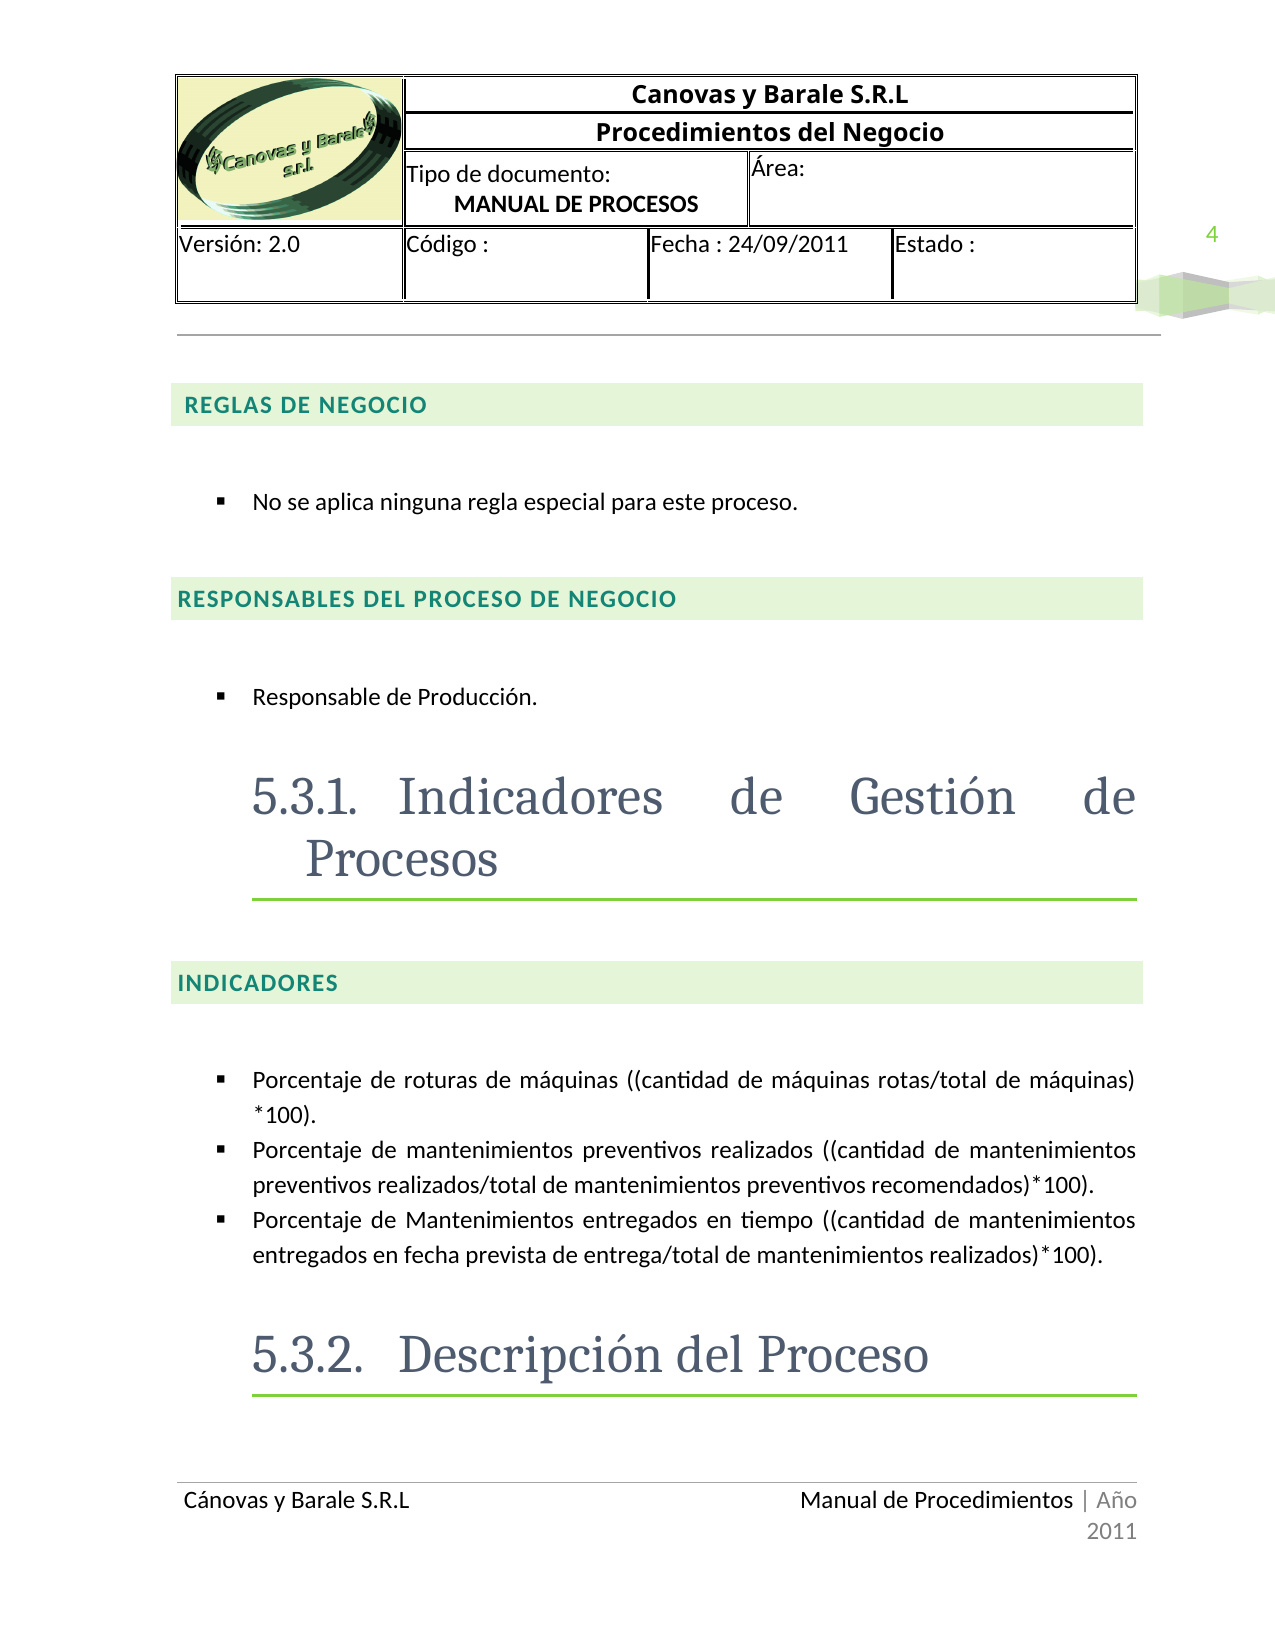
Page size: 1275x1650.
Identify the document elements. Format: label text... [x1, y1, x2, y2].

list Porcentaje de Mantenimientos entregados en tiempo ((cantidad de mantenimientos entregados en fecha prevista de entrega/total de mantenimientos realizados)*100). [215, 1204, 1137, 1269]
picture [178, 78, 402, 220]
subtitle Descripción del Proceso [252, 1324, 1137, 1394]
list Responsable de Producción. [215, 681, 1137, 711]
list Porcentaje de roturas de máquinas ((cantidad de máquinas rotas/total de máquinas) *100). [215, 1064, 1137, 1129]
subtitle Indicadores [177, 967, 1137, 997]
list No se aplica ninguna regla especial para este proceso. [215, 486, 1137, 517]
list Porcentaje de mantenimientos preventivos realizados ((cantidad de mantenimientos preventivos realizados/total de mantenimientos preventivos recomendados)*100). [215, 1134, 1137, 1199]
subtitle Reglas de Negocio [177, 389, 1137, 420]
subtitle Indicadores de Gestión de Procesos [252, 766, 1137, 898]
subtitle Responsables del Proceso de Negocio [177, 584, 1137, 614]
